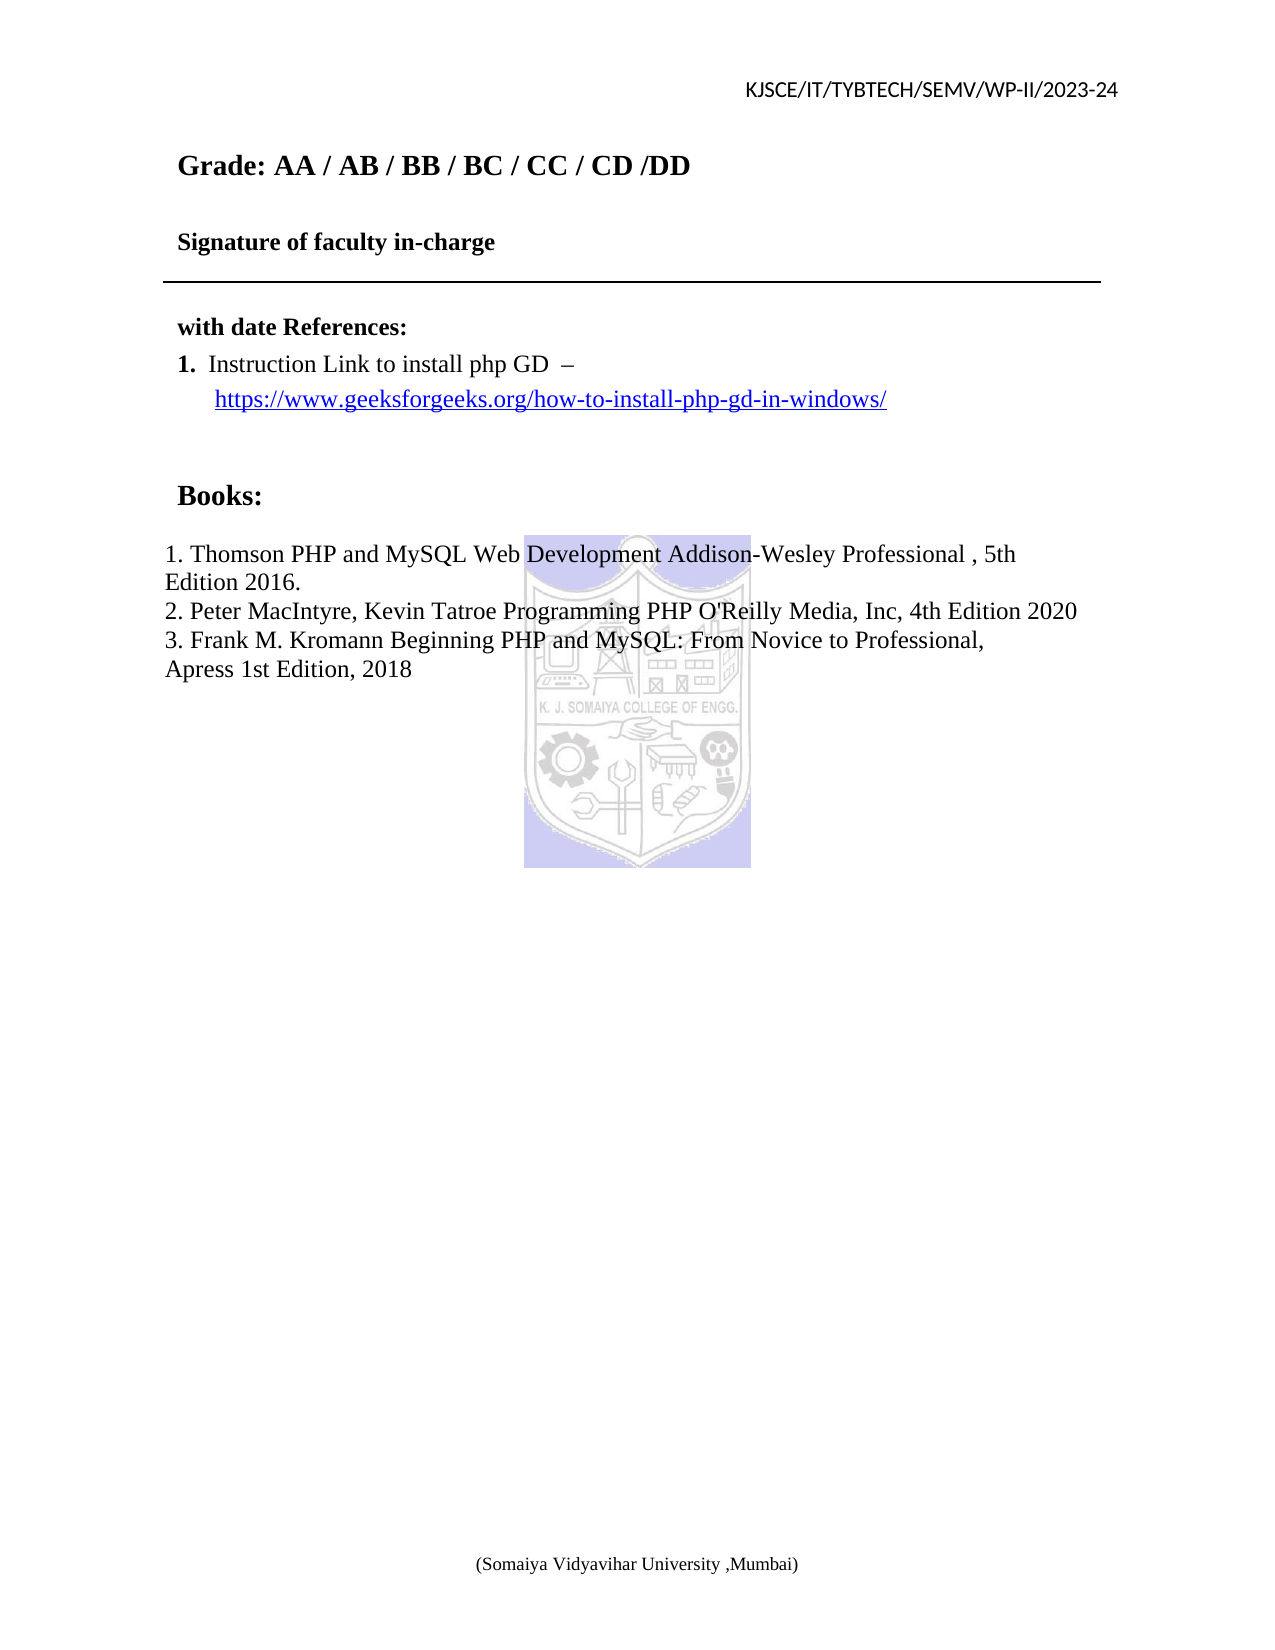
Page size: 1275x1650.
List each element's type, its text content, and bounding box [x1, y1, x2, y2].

picture [524, 682, 751, 868]
list Peter MacIntyre, Kevin Tatroe Programming PHP O'Reilly Media, Inc, 4th Edition 2020 [164, 596, 1139, 625]
text 1. Instruction Link to install php GD – [177, 353, 1139, 377]
list Frank M. Kromann Beginning PHP and MySQL: From Novice to Professional, Apress 1st Edition, 2018 [164, 625, 1017, 682]
picture [524, 535, 751, 539]
subtitle Grade: AA / AB / BB / BC / CC / CD /DD [177, 148, 1139, 181]
text Signature of faculty in-charge with date References: [177, 182, 523, 353]
subtitle Books: [177, 478, 1139, 511]
text https://www.geeksforgeeks.org/how-to-install-php-gd-in-windows/ [214, 384, 1139, 412]
list Thomson PHP and MySQL Web Development Addison-Wesley Professional , 5th Edition 2016. [164, 539, 1019, 596]
